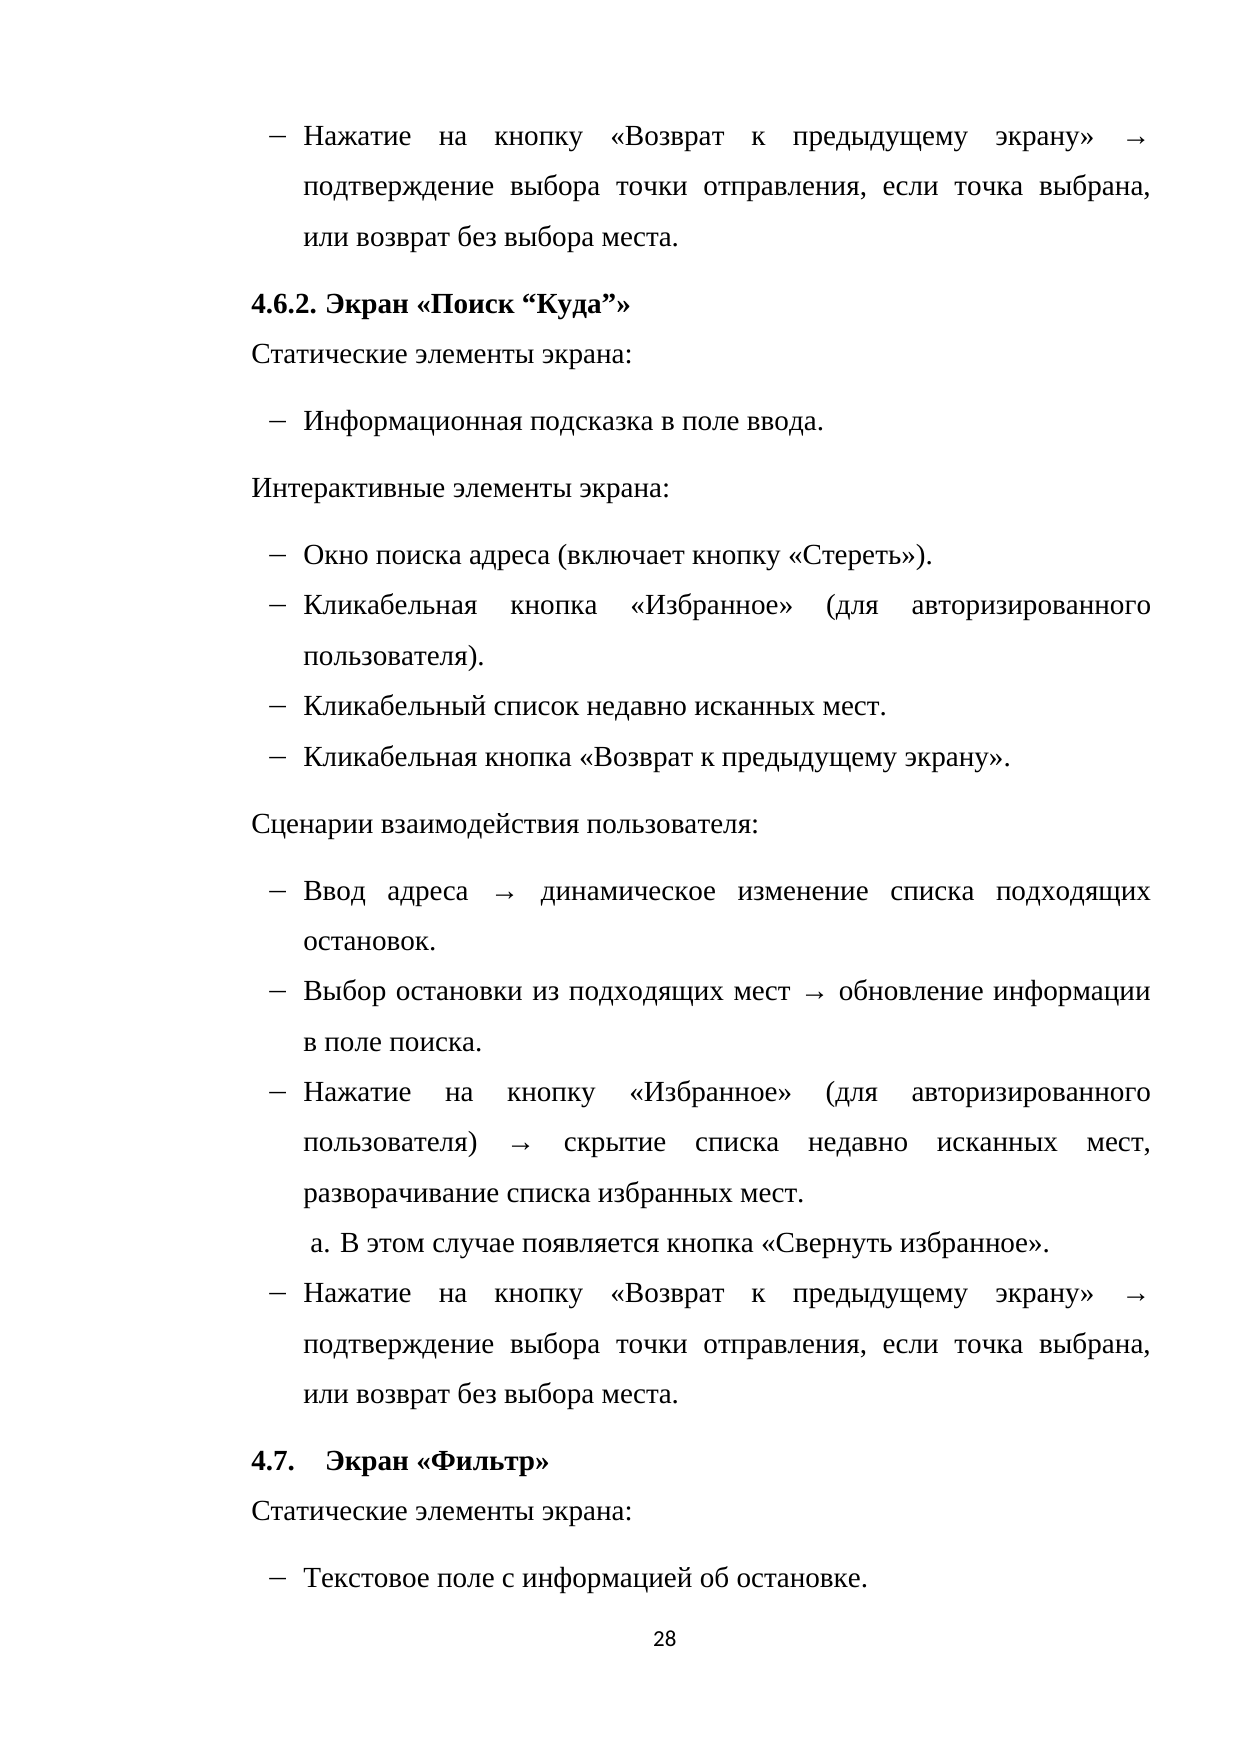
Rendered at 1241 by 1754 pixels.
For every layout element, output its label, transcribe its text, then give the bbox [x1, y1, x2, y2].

text Сценарии взаимодействия пользователя: [177, 806, 1152, 839]
text Экран «Поиск “Куда”» [251, 286, 1152, 319]
text Информационная подсказка в поле ввода. [266, 403, 1152, 437]
text Нажатие на кнопку «Возврат к предыдущему экрану» → подтверждение выбора точки отправления, если точка выбрана, или возврат без выбора места. [266, 118, 1152, 252]
text Нажатие на кнопку «Избранное» (для авторизированного пользователя) → скрытие списка недавно исканных мест, разворачивание списка избранных мест. [266, 1074, 1152, 1208]
list В этом случае появляется кнопка «Свернуть избранное». [310, 1225, 1152, 1259]
text Кликабельный список недавно исканных мест. [266, 688, 1152, 722]
text Текстовое поле с информацией об остановке. [266, 1560, 1152, 1594]
text Статические элементы экрана: [177, 336, 1152, 369]
text Кликабельная кнопка «Возврат к предыдущему экрану». [266, 739, 1152, 772]
text Выбор остановки из подходящих мест → обновление информации в поле поиска. [266, 973, 1152, 1057]
text Интерактивные элементы экрана: [177, 470, 1152, 504]
text Ввод адреса → динамическое изменение списка подходящих остановок. [266, 873, 1152, 957]
text Окно поиска адреса (включает кнопку «Стереть»). [266, 537, 1152, 571]
text Нажатие на кнопку «Возврат к предыдущему экрану» → подтверждение выбора точки отправления, если точка выбрана, или возврат без выбора места. [266, 1276, 1152, 1410]
text Кликабельная кнопка «Избранное» (для авторизированного пользователя). [266, 587, 1152, 671]
text Экран «Фильтр» [251, 1443, 1152, 1477]
text Статические элементы экрана: [177, 1493, 1152, 1527]
